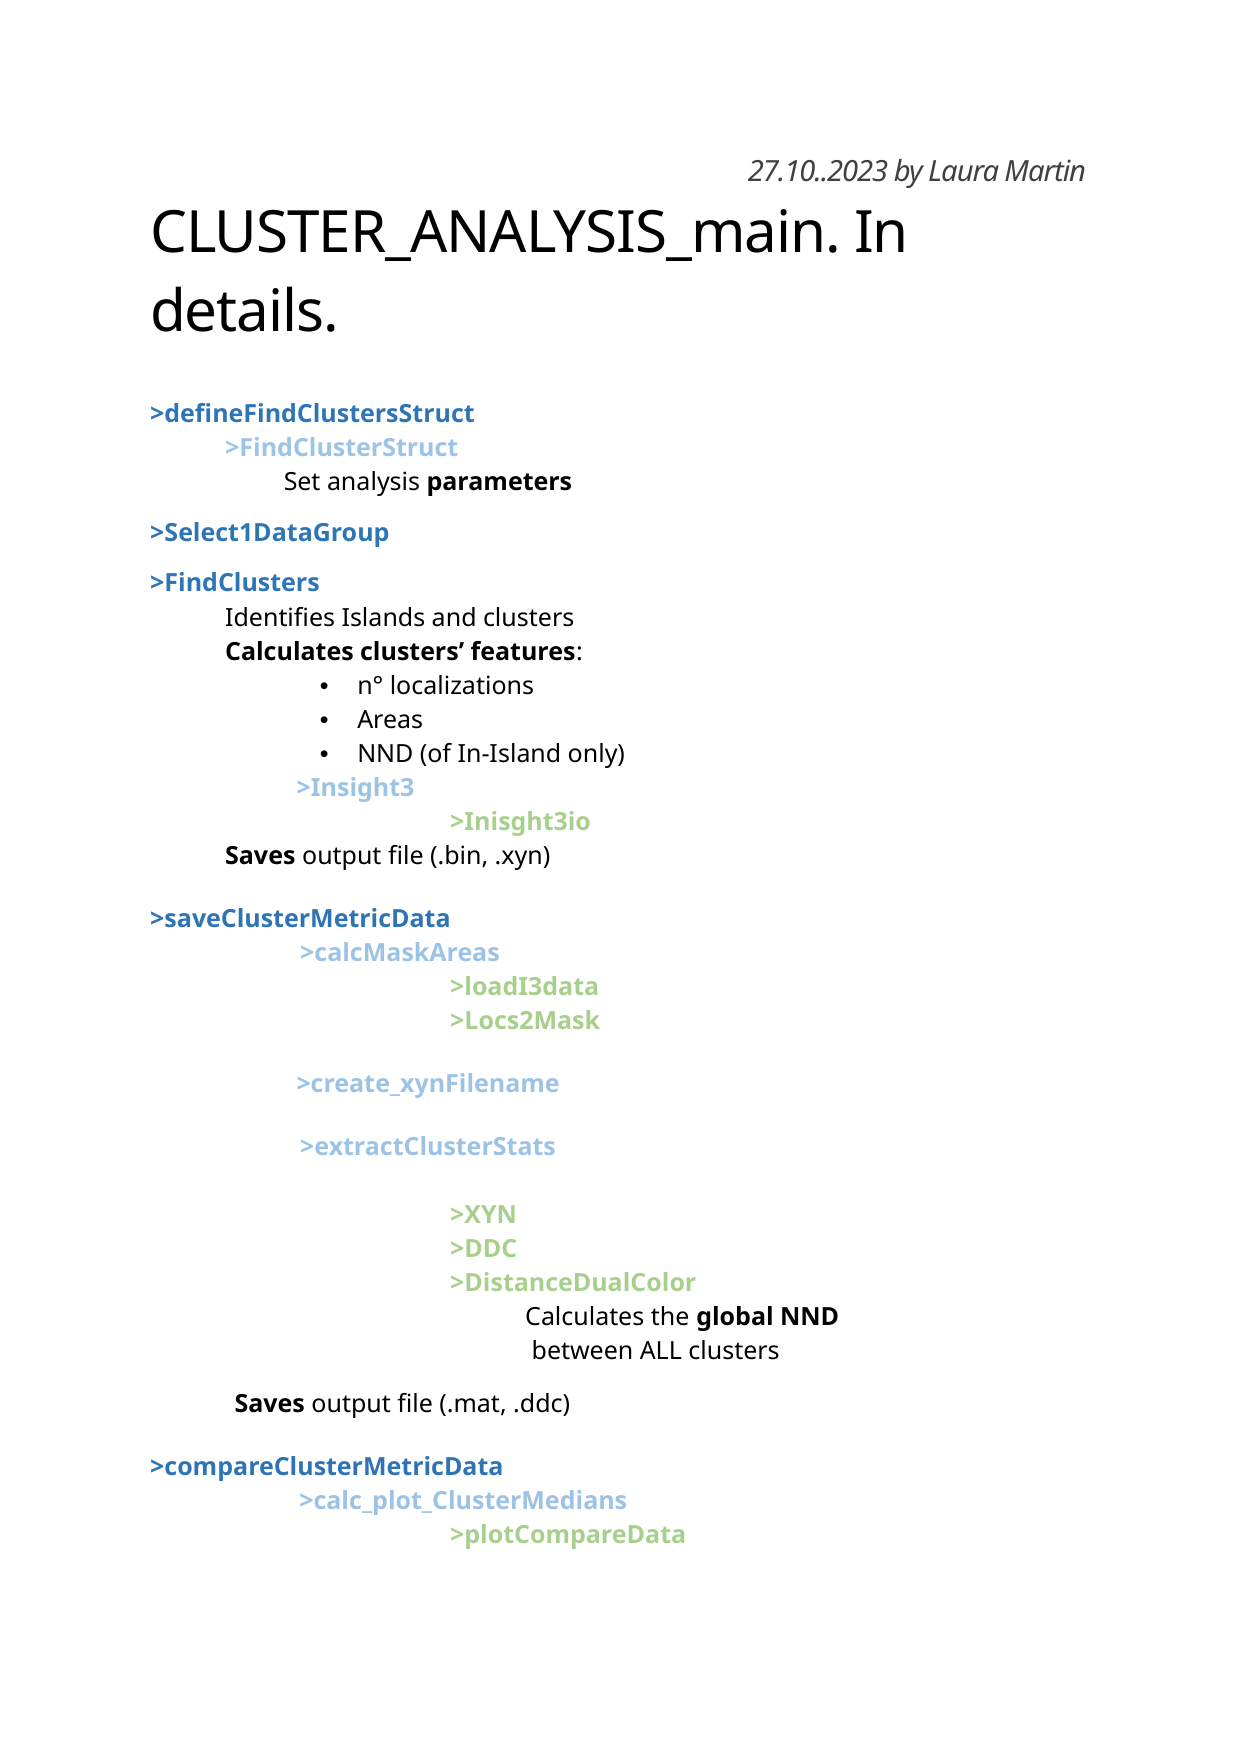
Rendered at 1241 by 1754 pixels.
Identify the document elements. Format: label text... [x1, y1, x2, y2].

list n° localizations [319, 667, 1090, 701]
list NND (of In-Island only) [319, 735, 1090, 769]
text >DDC [450, 1230, 1090, 1264]
title CLUSTER_ANALYSIS_main. In details. [150, 190, 1090, 349]
text >create_xynFilename [225, 1065, 1090, 1099]
text >Locs2Mask [450, 1003, 1090, 1037]
text between ALL clusters [525, 1333, 1090, 1367]
text Saves output file (.bin, .xyn) [225, 838, 1090, 872]
text >Select1DataGroup [150, 514, 1090, 548]
text >calc_plot_ClusterMedians [150, 1483, 1090, 1517]
text Identifies Islands and clusters [225, 599, 1090, 633]
text >defineFindClustersStruct [150, 396, 1090, 429]
title 27.10..2023 by Laura Martin [150, 150, 1090, 190]
text >XYN [450, 1196, 1090, 1230]
text Calculates clusters’ features: [225, 633, 1090, 667]
text Calculates the global NND [525, 1298, 1090, 1333]
text >Insight3 [225, 769, 1090, 803]
text >Inisght3io [450, 803, 1090, 838]
text >compareClusterMetricData [150, 1449, 1090, 1483]
text >FindClusterStruct Set analysis parameters [225, 429, 1090, 498]
list Areas [319, 701, 1090, 735]
text >FindClusters [150, 565, 1090, 599]
text Saves output file (.mat, .ddc) [150, 1386, 1090, 1420]
text >extractClusterStats [300, 1128, 1090, 1162]
text >loadI3data [450, 968, 1090, 1003]
text >calcMaskAreas [300, 934, 1090, 968]
text >DistanceDualColor [450, 1264, 1090, 1298]
text >plotCompareData [450, 1517, 1090, 1551]
text >saveClusterMetricData [150, 900, 1090, 934]
